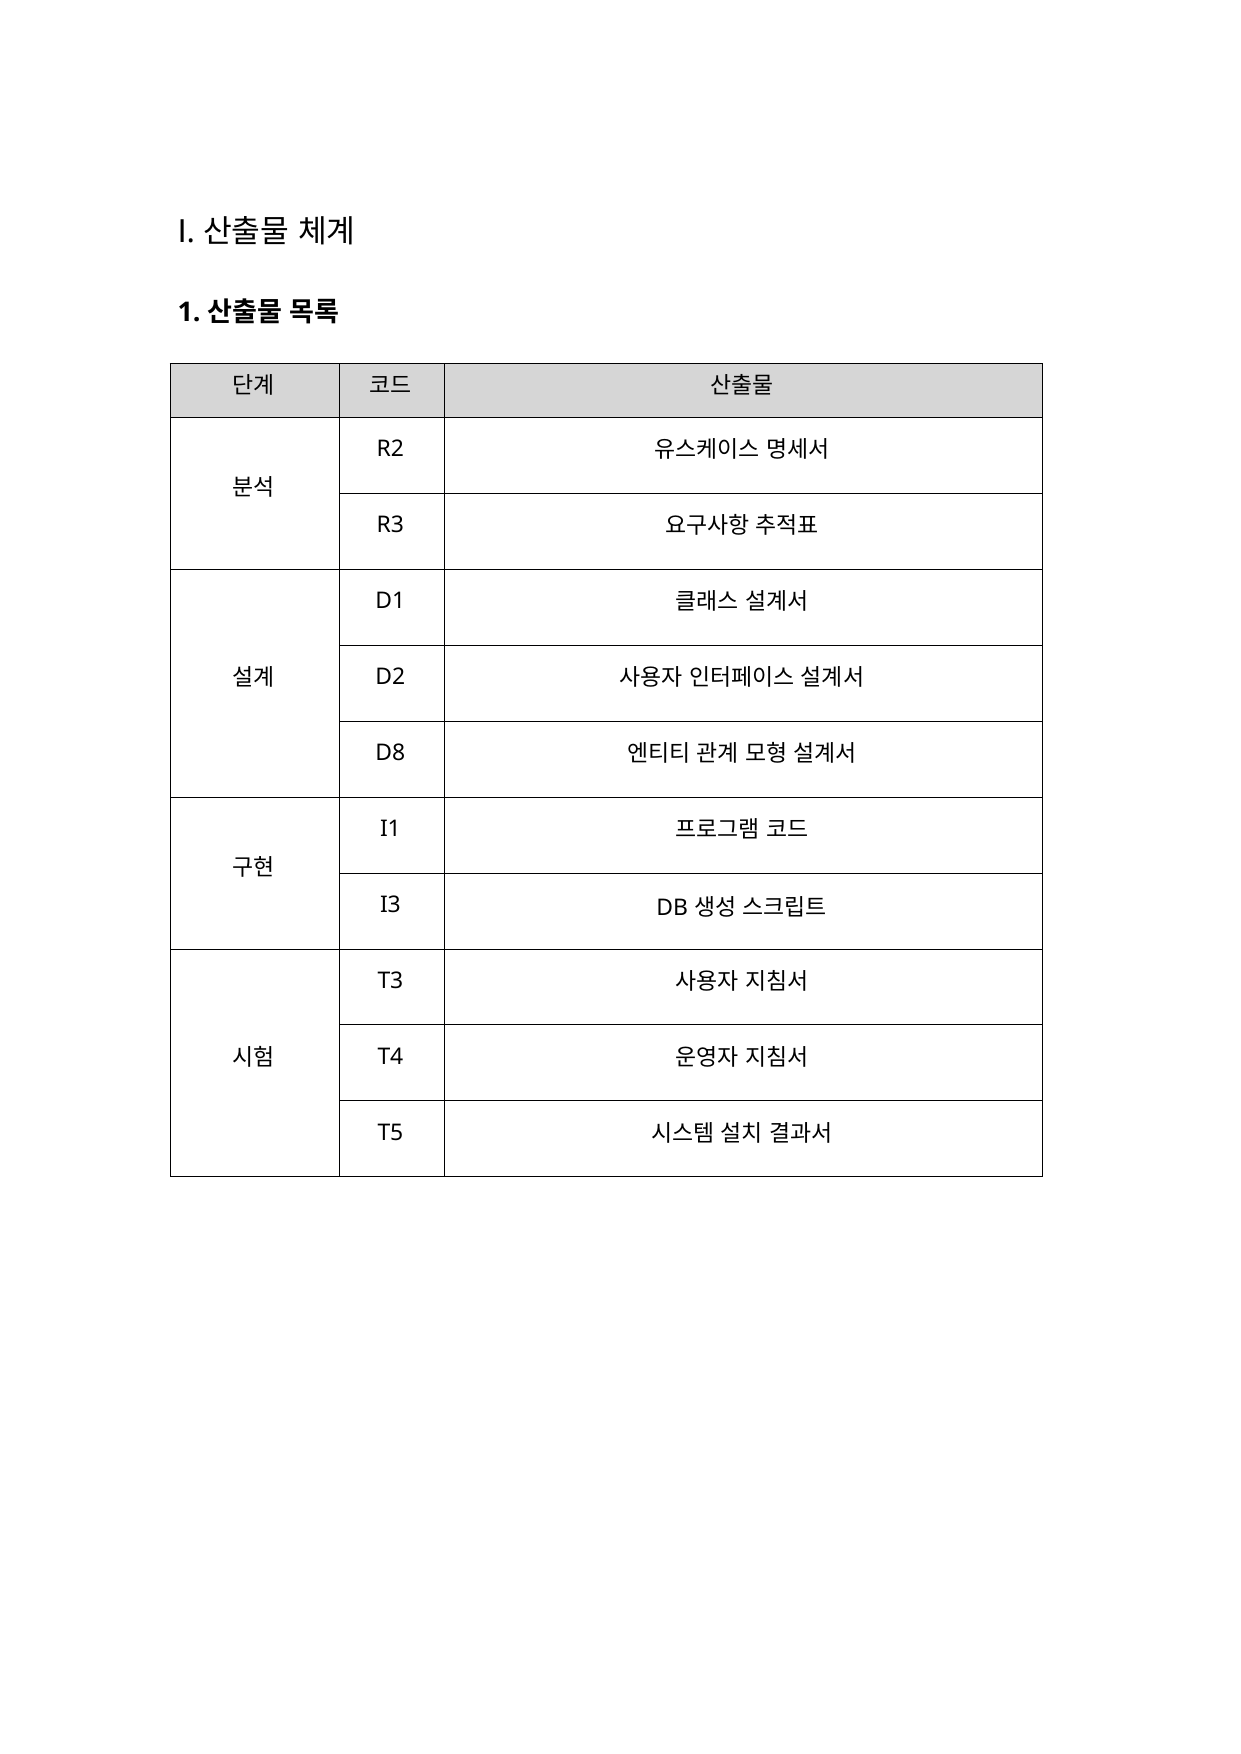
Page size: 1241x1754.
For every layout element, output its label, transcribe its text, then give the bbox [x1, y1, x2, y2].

text Ⅰ. 산출물 체계 [177, 207, 1063, 252]
table_cell 클래스 설계서 [445, 570, 1042, 645]
table_cell T3 [340, 950, 444, 1024]
table_cell DB 생성 스크립트 [445, 874, 1042, 948]
table_cell R2 [340, 418, 444, 493]
table_cell 사용자 지침서 [445, 950, 1042, 1024]
table_cell 분석 [171, 418, 339, 569]
table_cell 시험 [171, 950, 339, 1176]
table_cell I3 [340, 874, 444, 948]
table_cell T4 [340, 1025, 444, 1100]
table_cell D2 [340, 646, 444, 721]
table_header 코드 [340, 364, 444, 417]
table_cell R3 [340, 494, 444, 569]
table_cell I1 [340, 798, 444, 872]
table_cell D1 [340, 570, 444, 645]
table_cell 설계 [171, 570, 339, 797]
table_cell 엔티티 관계 모형 설계서 [445, 722, 1042, 797]
table_cell 사용자 인터페이스 설계서 [445, 646, 1042, 721]
table_cell 시스템 설치 결과서 [445, 1101, 1042, 1176]
table_cell 운영자 지침서 [445, 1025, 1042, 1100]
table_header 단계 [171, 364, 339, 417]
table_cell 프로그램 코드 [445, 798, 1042, 872]
table_cell D8 [340, 722, 444, 797]
table_cell 구현 [171, 798, 339, 948]
table_cell 유스케이스 명세서 [445, 418, 1042, 493]
table_cell T5 [340, 1101, 444, 1176]
text 1. 산출물 목록 [177, 290, 1063, 329]
table_header 산출물 [445, 364, 1042, 417]
table_cell 요구사항 추적표 [445, 494, 1042, 569]
